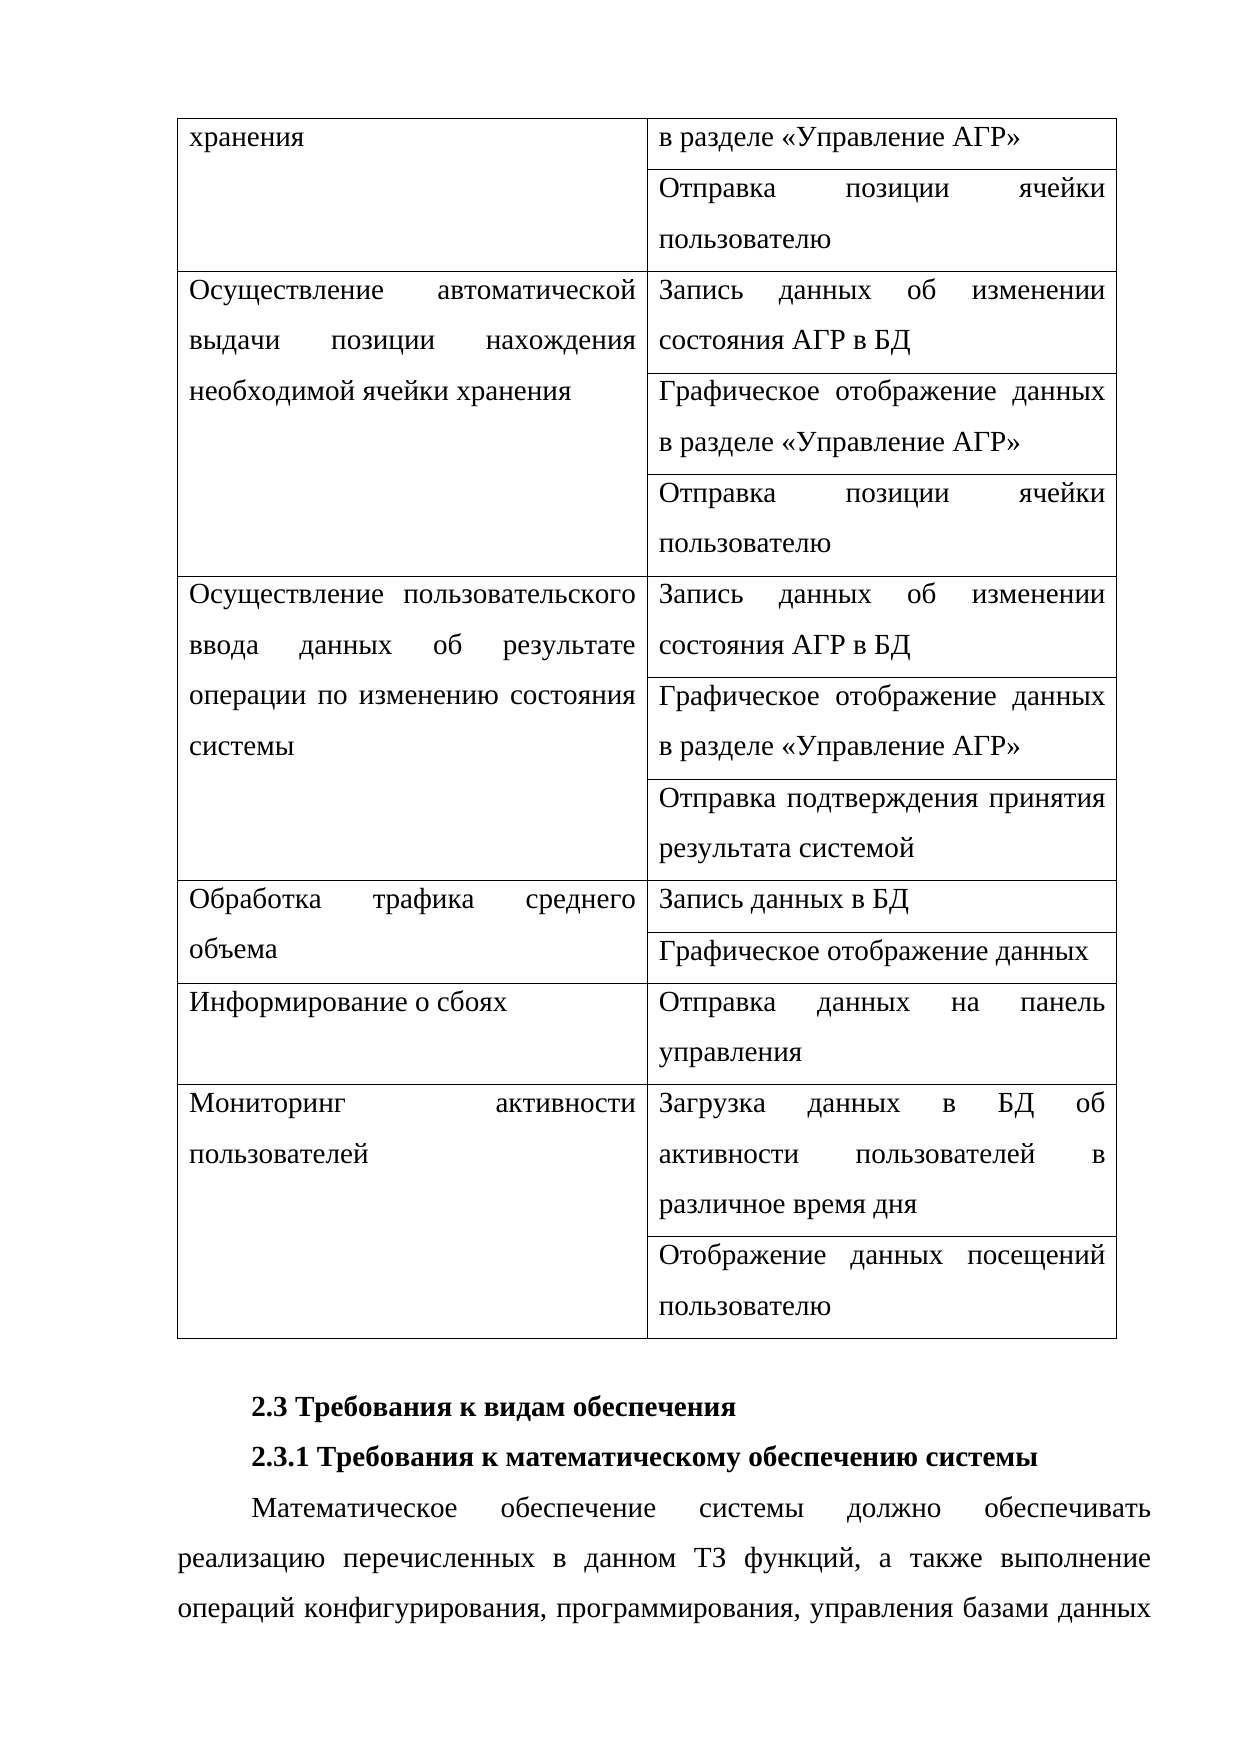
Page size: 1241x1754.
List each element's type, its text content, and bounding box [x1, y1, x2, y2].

table_cell Запись данных в БД [648, 881, 1116, 932]
table_cell Отправка позиции ячейки пользователю [648, 170, 1116, 271]
text 2.3.1 Требования к математическому обеспечению системы [177, 1439, 1152, 1473]
table_cell Графическое отображение данных в разделе «Управление АГР» [648, 678, 1116, 779]
table_cell Отправка позиции ячейки пользователю [648, 475, 1116, 576]
table_cell Запись данных об изменении состояния АГР в БД [648, 272, 1116, 372]
table_cell Графическое отображение данных [648, 933, 1116, 983]
table_cell Графическое отображение данных в разделе «Управление АГР» [648, 119, 1116, 169]
table_cell Информирование о сбоях [178, 984, 647, 1084]
table_cell Осуществление автоматической выдачи позиции нахождения необходимой ячейки хранения [178, 272, 647, 576]
table_cell Отправка данных на панель управления [648, 984, 1116, 1084]
table_cell Осуществление пользовательского ввода данных об результате операции по изменению состояния системы [178, 577, 647, 880]
table_cell Обработка трафика среднего объема [178, 881, 647, 983]
table_cell Отправка подтверждения принятия результата системой [648, 780, 1116, 880]
text 2.3 Требования к видам обеспечения [177, 1389, 1152, 1423]
table_cell Загрузка данных в БД об активности пользователей в различное время дня [648, 1085, 1116, 1236]
table_cell Отображение данных посещений пользователю [648, 1237, 1116, 1338]
table_cell Запись данных об изменении состояния АГР в БД [648, 577, 1116, 677]
table_cell Графическое отображение данных в разделе «Управление АГР» [648, 374, 1116, 474]
table_cell Мониторинг активности пользователей [178, 1085, 647, 1338]
